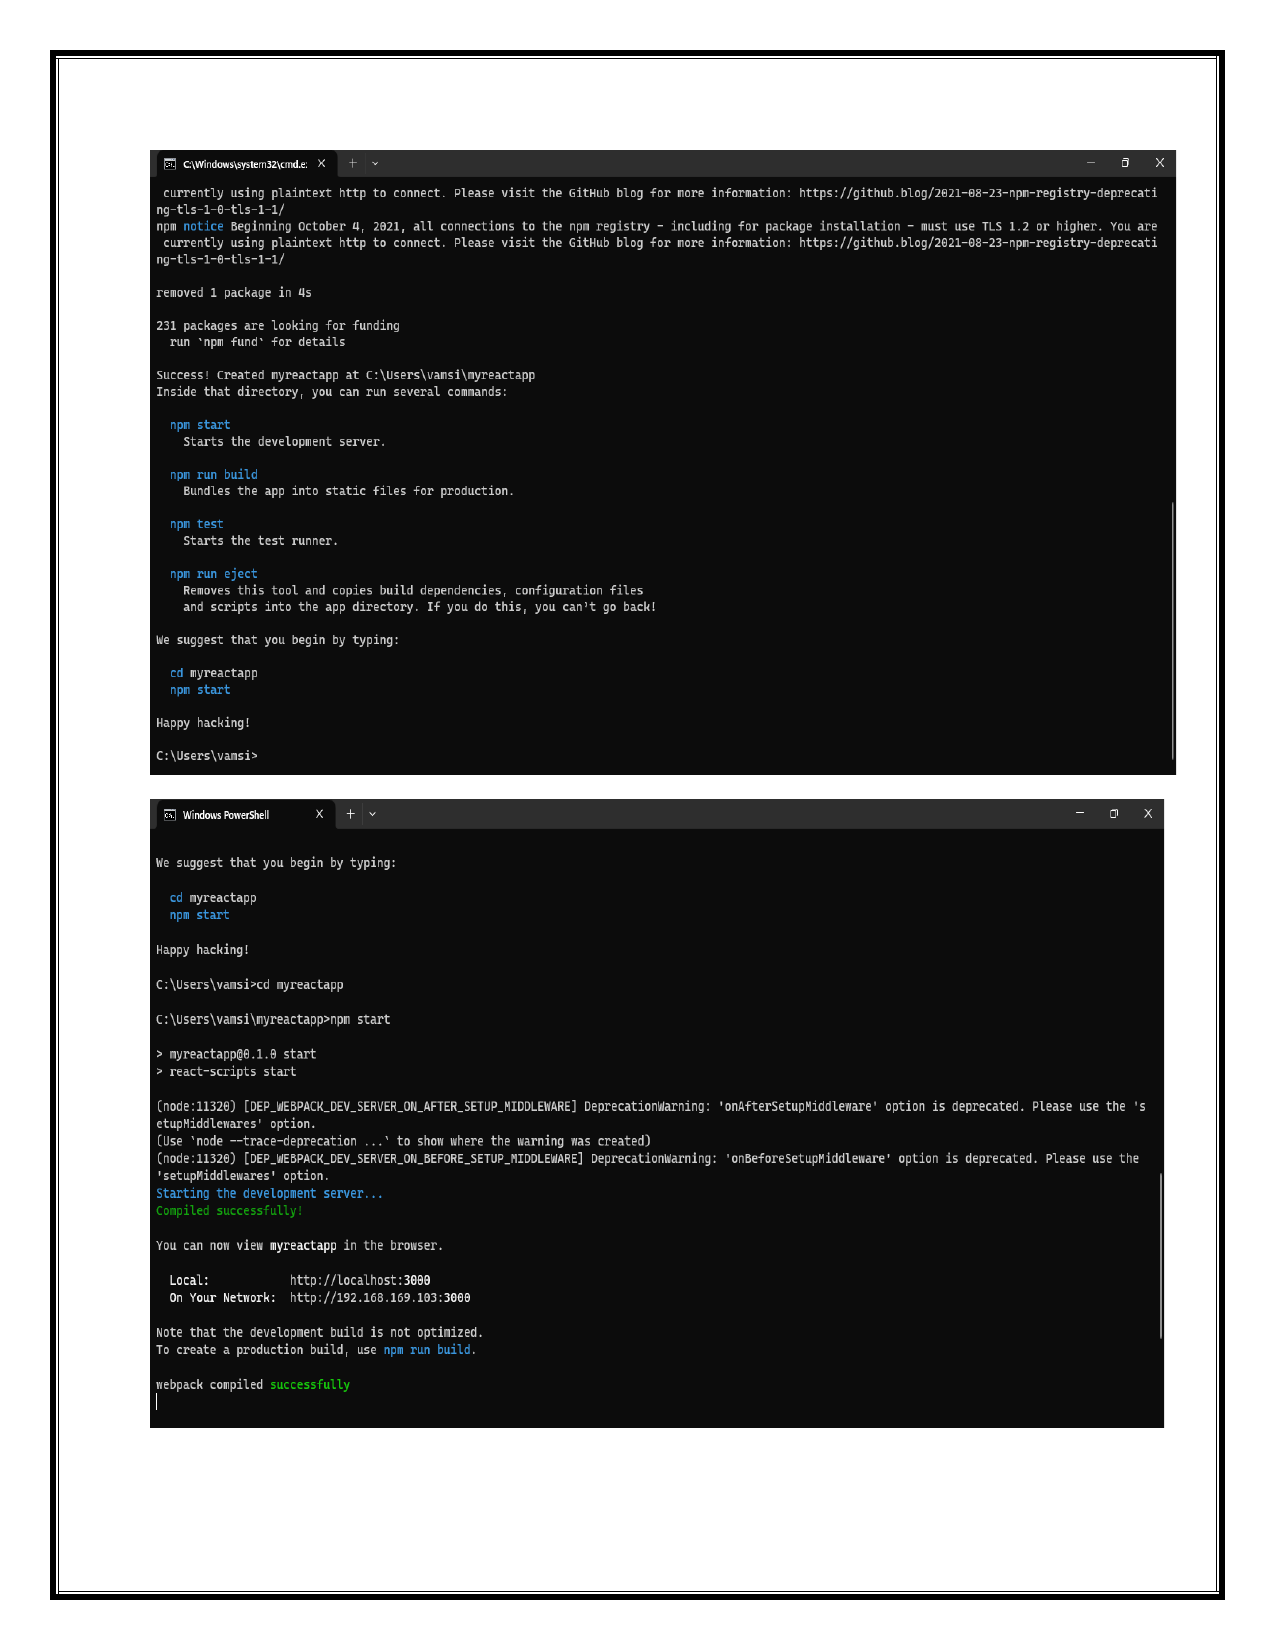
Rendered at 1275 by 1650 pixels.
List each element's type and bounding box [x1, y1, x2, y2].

picture [150, 799, 1165, 1428]
picture [150, 150, 1177, 775]
